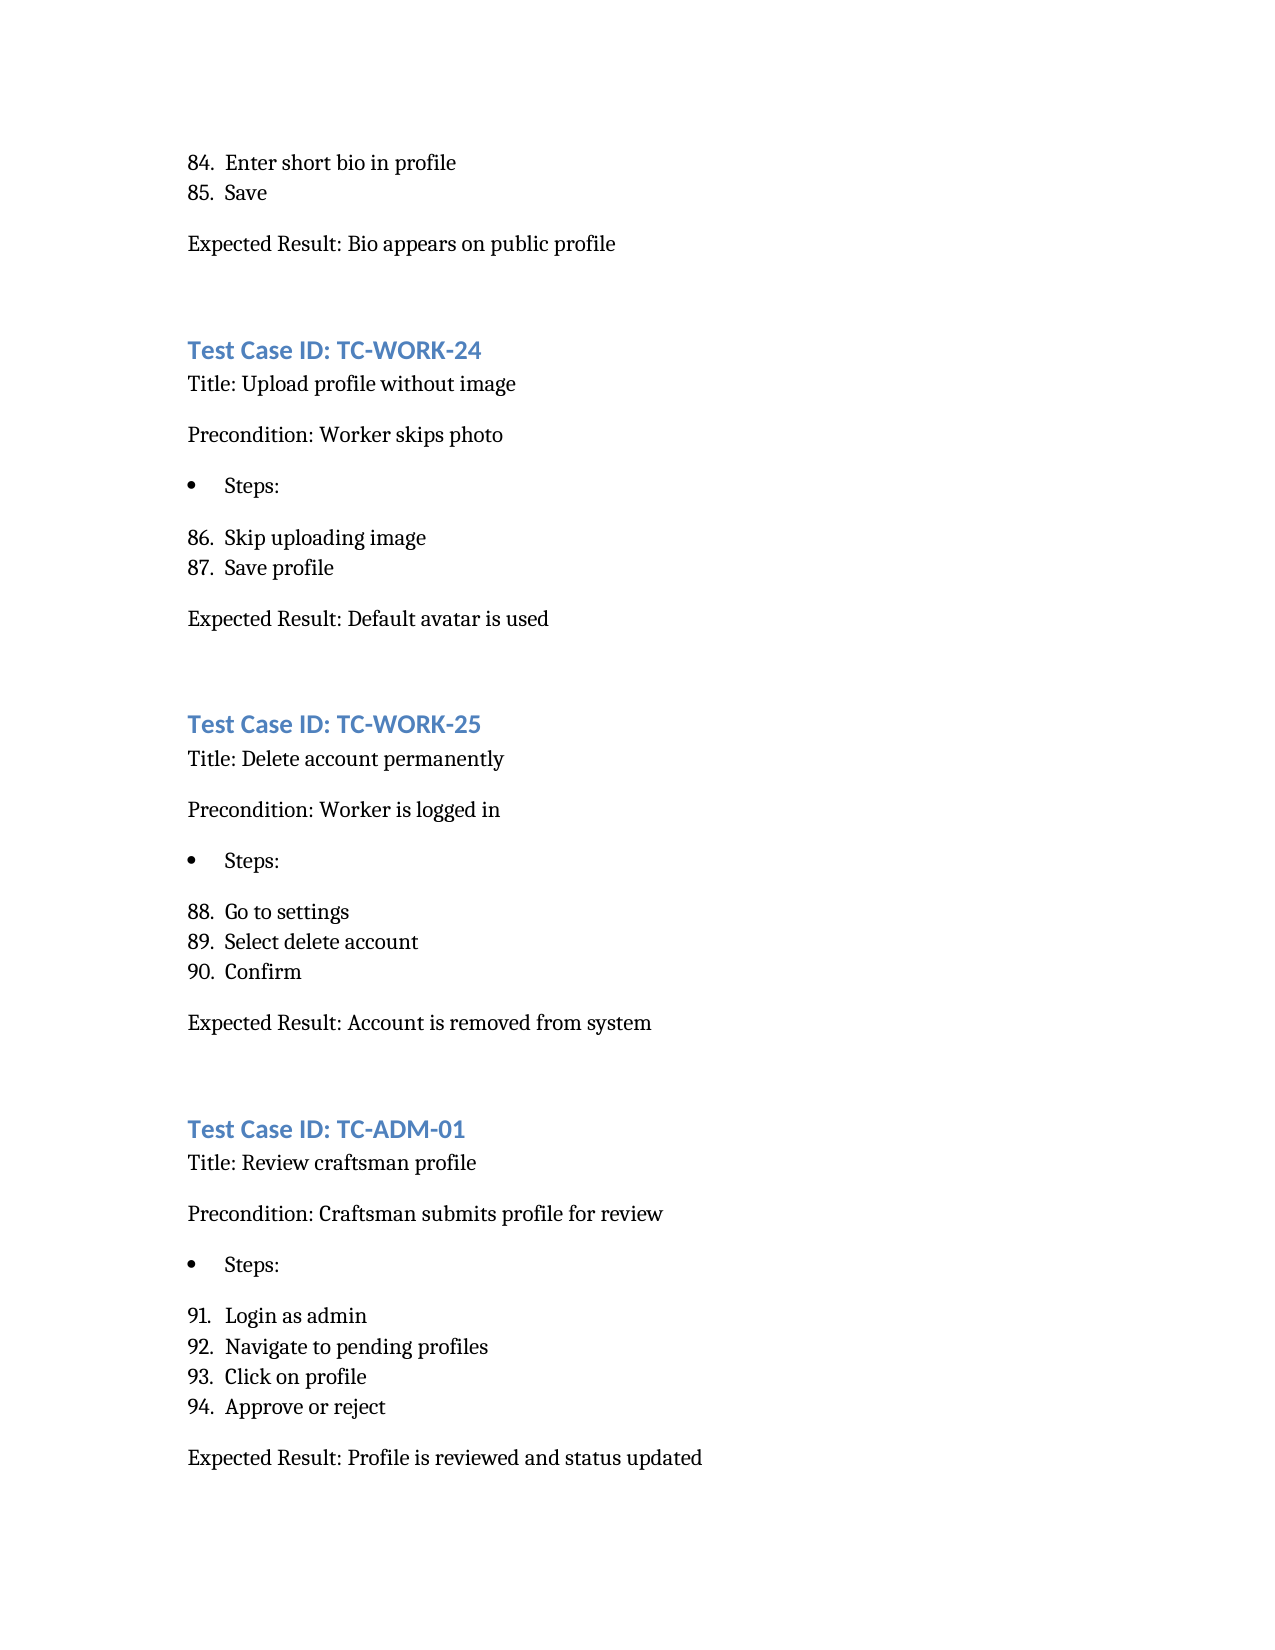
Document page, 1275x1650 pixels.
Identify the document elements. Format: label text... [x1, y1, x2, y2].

list Confirm [187, 959, 1087, 986]
text Title: Upload profile without image [187, 371, 1087, 398]
list Click on profile [187, 1364, 1087, 1390]
list Steps: [187, 1252, 1087, 1279]
list Enter short bio in profile [187, 150, 1087, 176]
list Approve or reject [187, 1394, 1087, 1420]
subtitle Test Case ID: TC-WORK-24 [187, 333, 1087, 366]
text Title: Delete account permanently [187, 746, 1087, 772]
list Save [187, 180, 1087, 207]
list Skip uploading image [187, 524, 1087, 551]
text Title: Review craftsman profile [187, 1150, 1087, 1177]
text Precondition: Craftsman submits profile for review [187, 1201, 1087, 1228]
subtitle Test Case ID: TC-ADM-01 [187, 1112, 1087, 1145]
list Select delete account [187, 929, 1087, 955]
list Steps: [187, 473, 1087, 500]
text Precondition: Worker is logged in [187, 797, 1087, 823]
text Expected Result: Bio appears on public profile [187, 231, 1087, 258]
list Login as admin [187, 1303, 1087, 1330]
list Go to settings [187, 899, 1087, 925]
list Steps: [187, 848, 1087, 874]
list Save profile [187, 554, 1087, 581]
text Expected Result: Account is removed from system [187, 1010, 1087, 1037]
text Expected Result: Profile is reviewed and status updated [187, 1445, 1087, 1471]
text Precondition: Worker skips photo [187, 422, 1087, 449]
text Expected Result: Default avatar is used [187, 606, 1087, 632]
list Navigate to pending profiles [187, 1333, 1087, 1360]
subtitle Test Case ID: TC-WORK-25 [187, 708, 1087, 741]
